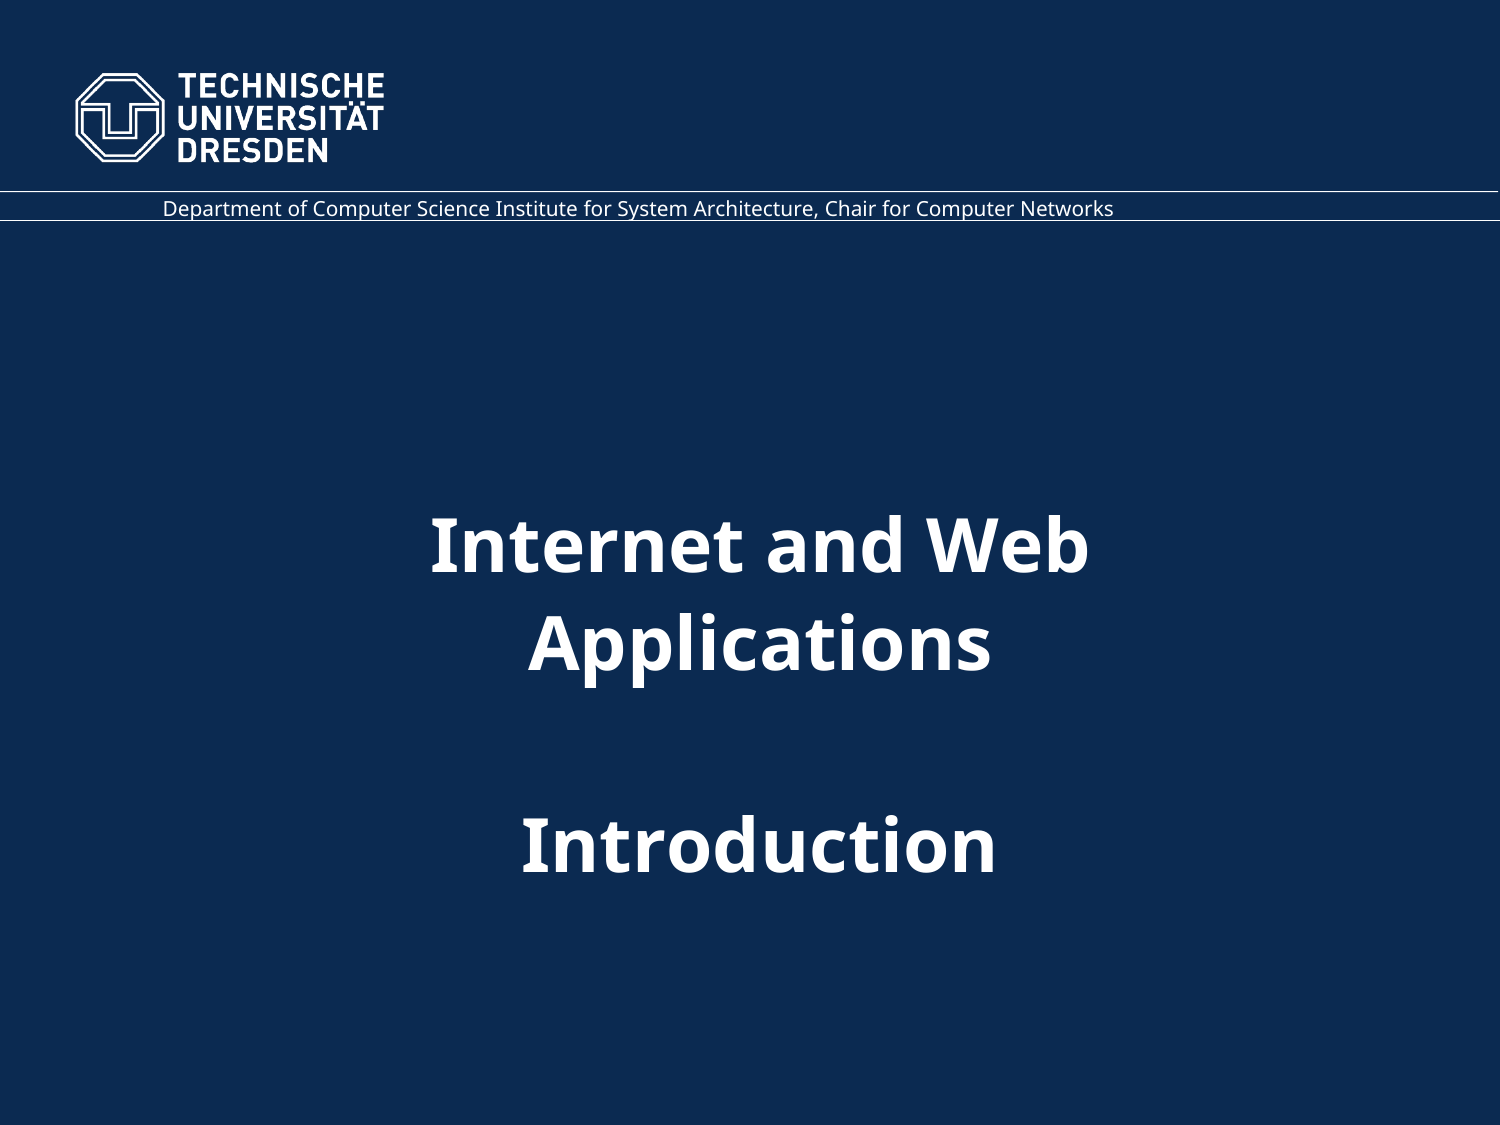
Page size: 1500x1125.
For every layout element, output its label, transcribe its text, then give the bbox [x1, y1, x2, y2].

text Department of Computer Science Institute for System Architecture, Chair for Computer Networks [162, 194, 1485, 220]
subtitle Internet and Web Applications [280, 492, 1240, 693]
text Introduction [280, 792, 1240, 894]
picture [74, 72, 384, 163]
